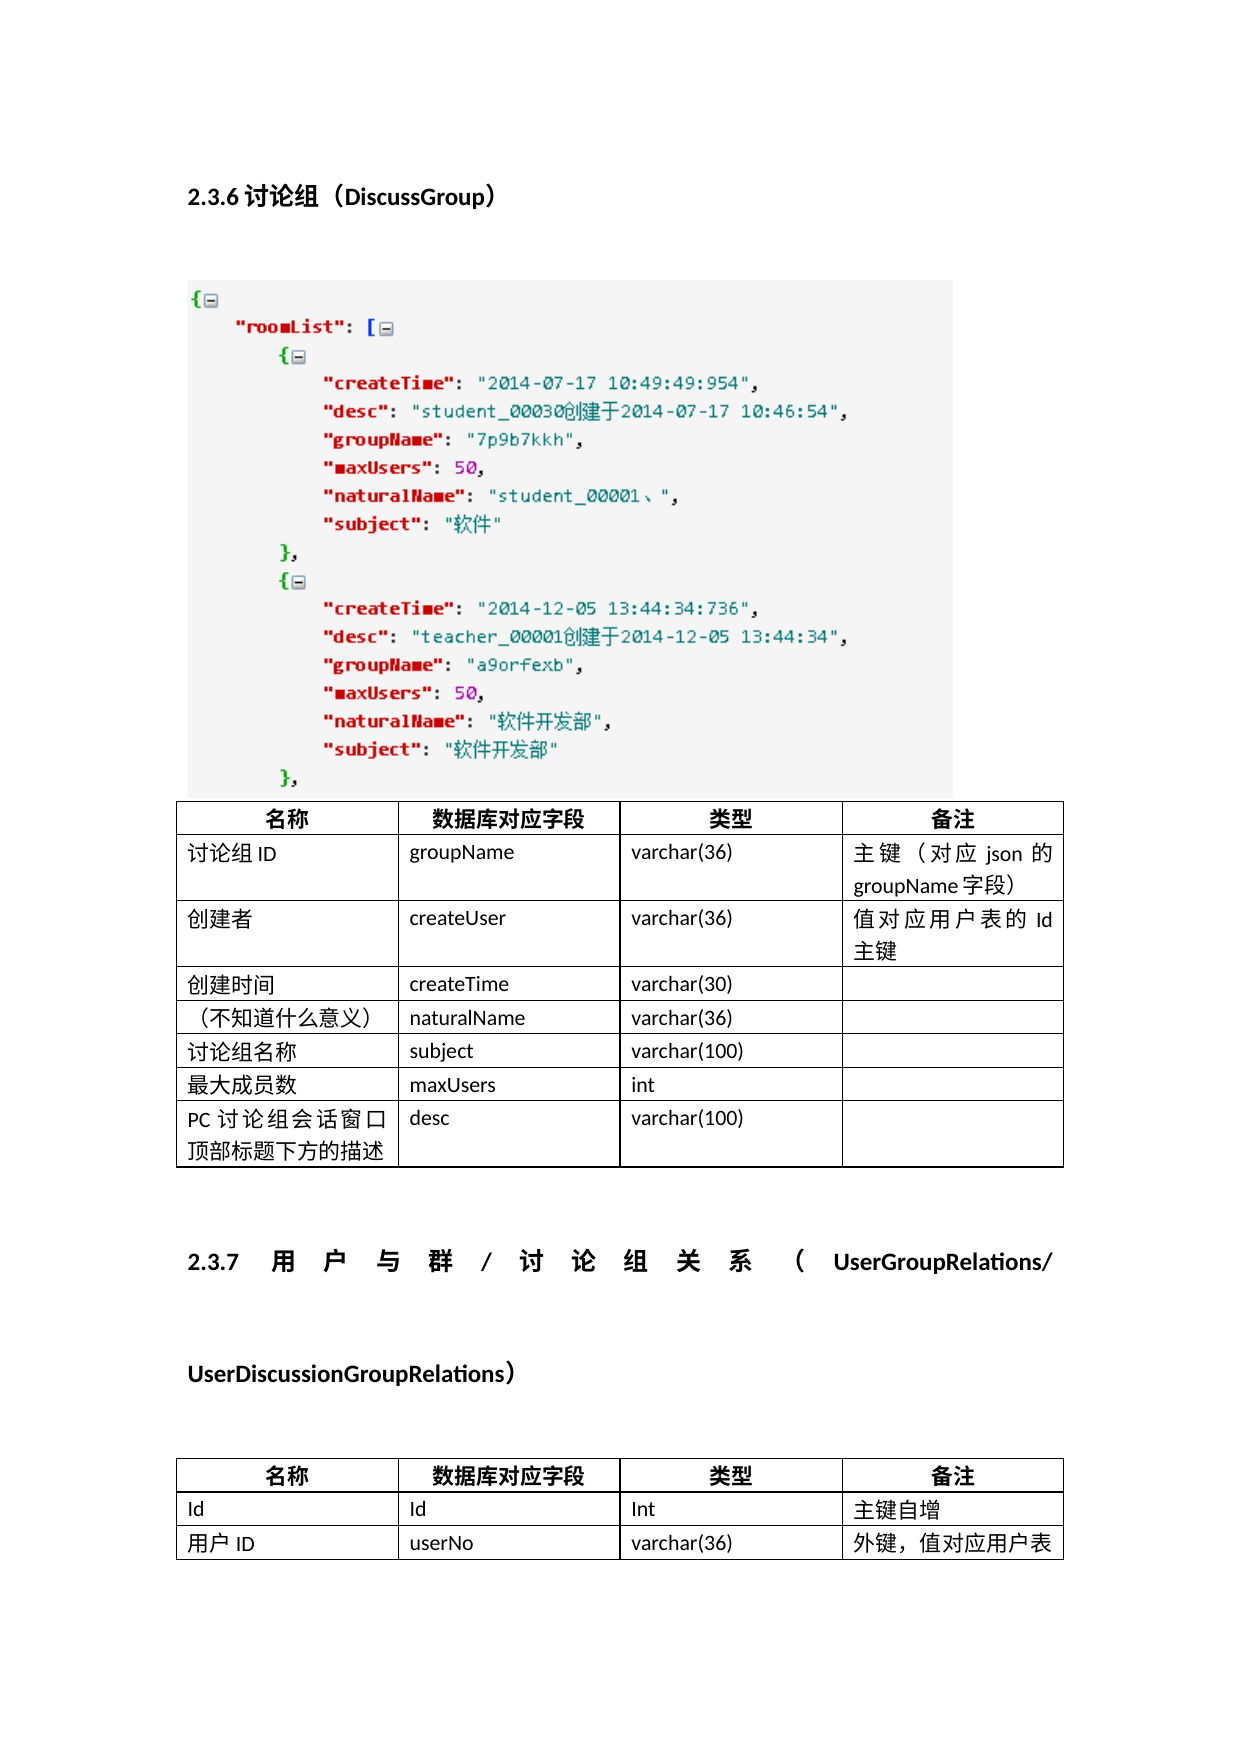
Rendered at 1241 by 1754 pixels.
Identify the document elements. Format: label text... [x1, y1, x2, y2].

table_cell varchar(36) [621, 1001, 842, 1033]
table_cell [843, 967, 1063, 1000]
table_cell 讨论组ID [177, 835, 398, 900]
table_header 名称 [177, 1459, 398, 1491]
table_cell varchar(100) [621, 1034, 842, 1067]
table_cell PC讨论组会话窗口顶部标题下方的描述 [177, 1101, 398, 1166]
table_cell Int [621, 1493, 842, 1525]
table_cell Id [399, 1493, 619, 1525]
table_cell Id [177, 1493, 398, 1525]
table_cell 创建者 [177, 901, 398, 966]
table_cell （不知道什么意义） [177, 1001, 398, 1033]
table_cell 讨论组名称 [177, 1034, 398, 1067]
table_header 数据库对应字段 [399, 802, 619, 834]
table_header 数据库对应字段 [399, 1459, 619, 1491]
table_header 备注 [843, 1459, 1063, 1491]
table_cell varchar(100) [621, 1101, 842, 1166]
table_header 类型 [621, 802, 842, 834]
table_cell int [621, 1068, 842, 1100]
table_cell userNo [399, 1526, 619, 1558]
table_header 名称 [177, 802, 398, 834]
table_cell varchar(36) [621, 835, 842, 900]
subtitle 2.3.7用户与群/讨论组关系（UserGroupRelations/ UserDiscussionGroupRelations） [187, 1227, 1053, 1404]
table_cell 主键（对应json的groupName字段） [843, 835, 1063, 900]
table_cell varchar(30) [621, 967, 842, 1000]
table_header 类型 [621, 1459, 842, 1491]
table_cell varchar(36) [621, 901, 842, 966]
table_cell createTime [399, 967, 619, 1000]
table_cell 用户ID [177, 1526, 398, 1558]
table_cell [843, 1001, 1063, 1033]
table_cell [843, 1101, 1063, 1166]
table_cell 最大成员数 [177, 1068, 398, 1100]
table_cell desc [399, 1101, 619, 1166]
picture [187, 280, 954, 798]
table_cell subject [399, 1034, 619, 1067]
table_cell createUser [399, 901, 619, 966]
table_cell 值对应用户表的Id主键 [843, 901, 1063, 966]
subtitle 2.3.6 讨论组（DiscussGroup） [187, 162, 1053, 227]
table_cell [843, 1068, 1063, 1100]
table_cell groupName [399, 835, 619, 900]
table_cell maxUsers [399, 1068, 619, 1100]
table_cell naturalName [399, 1001, 619, 1033]
table_cell 主键自增 [843, 1493, 1063, 1525]
table_header 备注 [843, 802, 1063, 834]
table_cell 创建时间 [177, 967, 398, 1000]
table_cell 外键，值对应用户表的UserNo主键 [843, 1526, 1063, 1558]
table_cell [843, 1034, 1063, 1067]
table_cell varchar(36) [621, 1526, 842, 1558]
